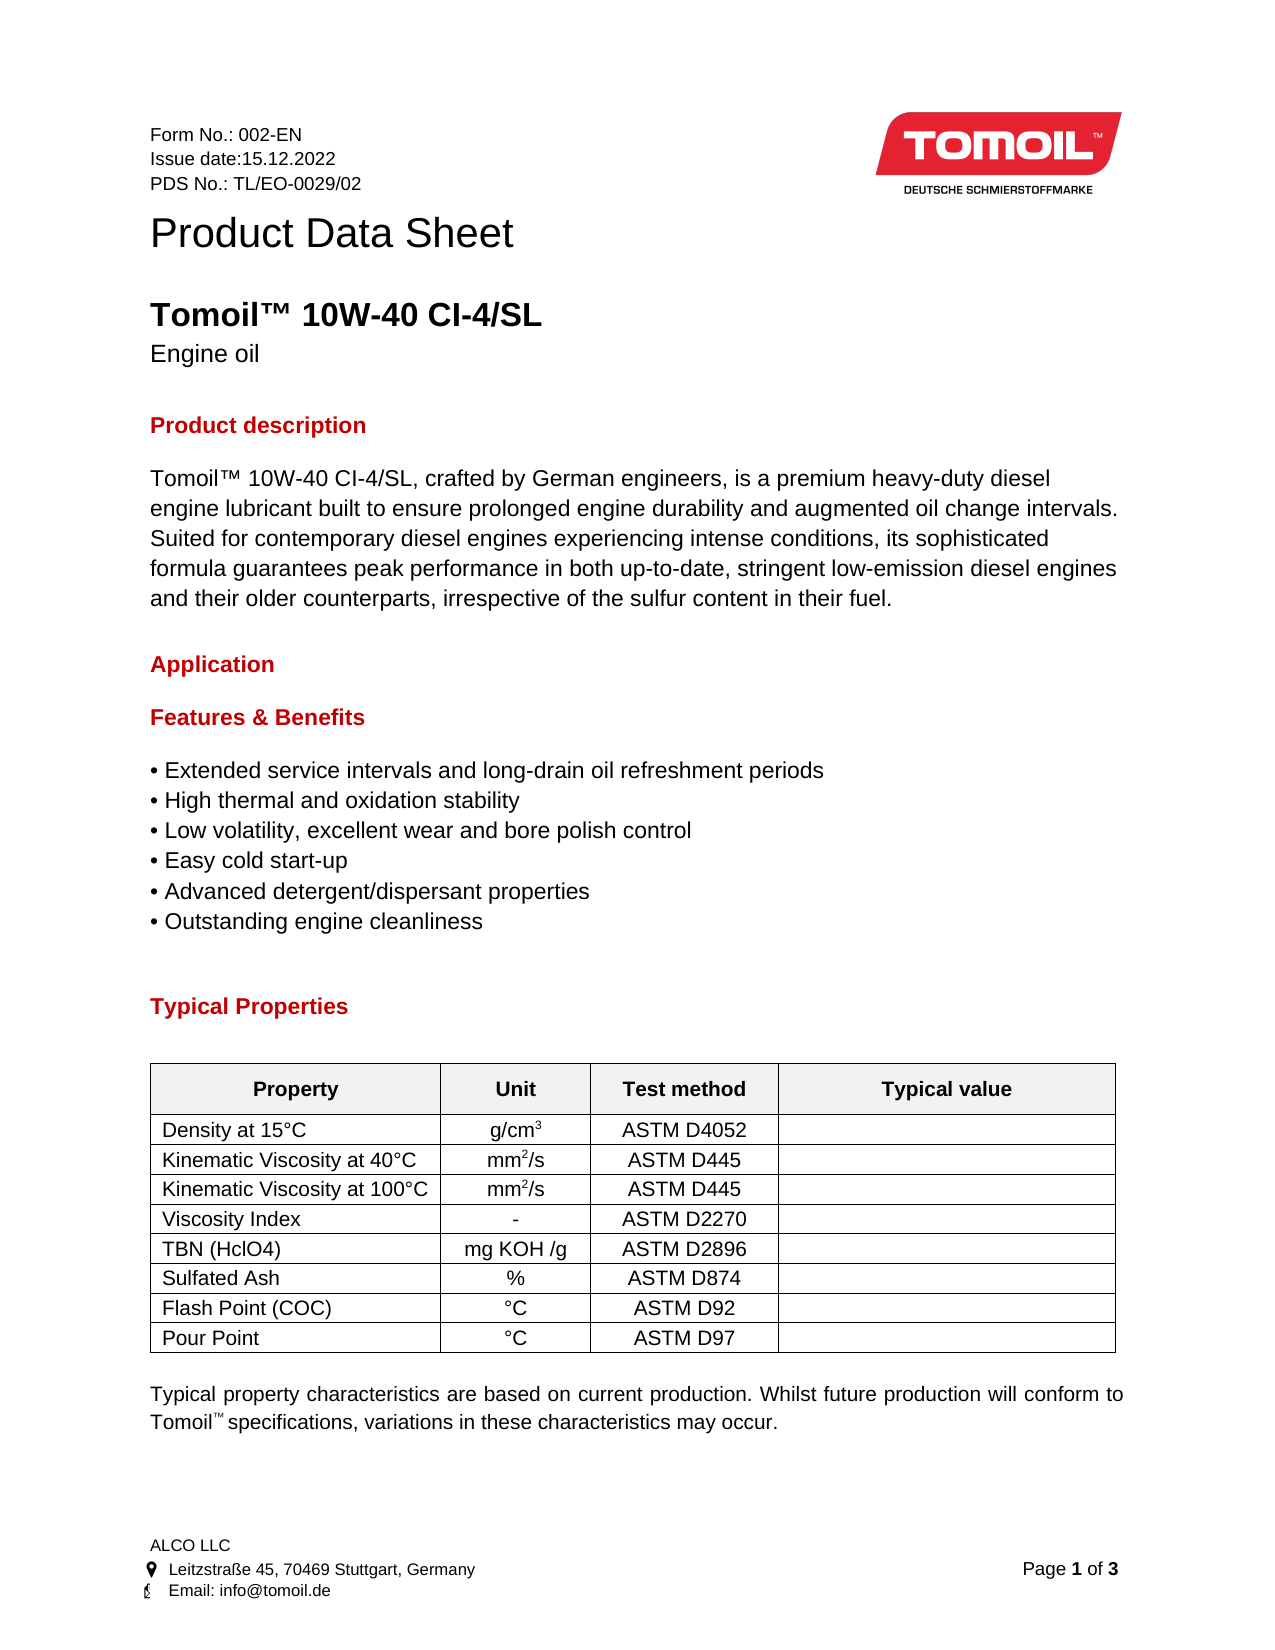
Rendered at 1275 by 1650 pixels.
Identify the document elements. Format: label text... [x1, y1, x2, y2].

table_cell Viscosity Index [151, 1205, 440, 1233]
table_cell Kinematic Viscosity at 40°C [151, 1145, 440, 1174]
table_cell ASTM D445 [591, 1145, 778, 1174]
text Application [150, 651, 1125, 678]
table_cell [779, 1175, 1115, 1203]
table_cell Pour Point [151, 1323, 440, 1352]
table_cell % [441, 1264, 590, 1292]
text Tomoil™ 10W-40 CI-4/SL, crafted by German engineers, is a premium heavy-duty diesel engine lubricant built to ensure prolonged engine durability and augmented oil change intervals. Suited for contemporary diesel engines experiencing intense conditions, its sophisticated formula guarantees peak performance in both up-to-date, stringent low-emission diesel engines and their older counterparts, irrespective of the sulfur content in their fuel. [150, 464, 1125, 612]
text Tomoil™ 10W-40 CI-4/SL [150, 295, 1125, 333]
table_cell ASTM D2270 [591, 1205, 778, 1233]
table_cell Density at 15°C [151, 1115, 440, 1144]
table_cell Sulfated Ash [151, 1264, 440, 1292]
table_cell ASTM D4052 [591, 1115, 778, 1144]
table_cell ASTM D874 [591, 1264, 778, 1292]
table_cell TBN (HclO4) [151, 1234, 440, 1263]
table_cell mg KOH /g [441, 1234, 590, 1263]
text • Extended service intervals and long-drain oil refreshment periods • High thermal and oxidation stability • Low volatility, excellent wear and bore polish control • Easy cold start-up • Advanced detergent/dispersant properties • Outstanding engine cleanliness [150, 757, 1125, 934]
text Typical Properties [150, 993, 1125, 1019]
table_cell °C [441, 1323, 590, 1352]
text Product Data Sheet [150, 209, 1125, 257]
table_header Unit [441, 1064, 590, 1114]
table_cell mm2/s [441, 1145, 590, 1174]
table_cell [779, 1323, 1115, 1352]
picture [141, 1558, 163, 1599]
table_cell [779, 1264, 1115, 1292]
text Features & Benefits [150, 704, 1125, 731]
table_header Typical value [779, 1064, 1115, 1114]
table_cell [779, 1294, 1115, 1322]
table_cell Flash Point (COC) [151, 1294, 440, 1322]
table_cell Kinematic Viscosity at 100°C [151, 1175, 440, 1203]
table_cell [779, 1115, 1115, 1144]
table_cell [779, 1145, 1115, 1174]
table_cell °C [441, 1294, 590, 1322]
table_cell g/cm3 [441, 1115, 590, 1144]
table_cell mm2/s [441, 1175, 590, 1203]
picture [871, 73, 1125, 209]
text Typical property characteristics are based on current production. Whilst future production will conform to Tomoil™ specifications, variations in these characteristics may occur. [150, 1382, 1125, 1433]
text Engine oil [150, 339, 1125, 368]
text Product description [150, 412, 1125, 438]
table_cell ASTM D445 [591, 1175, 778, 1203]
table_cell [779, 1205, 1115, 1233]
table_header Property [151, 1064, 440, 1114]
table_cell - [441, 1205, 590, 1233]
table_header Test method [591, 1064, 778, 1114]
table_cell ASTM D92 [591, 1294, 778, 1322]
table_cell ASTM D97 [591, 1323, 778, 1352]
table_cell ASTM D2896 [591, 1234, 778, 1263]
table_cell [779, 1234, 1115, 1263]
